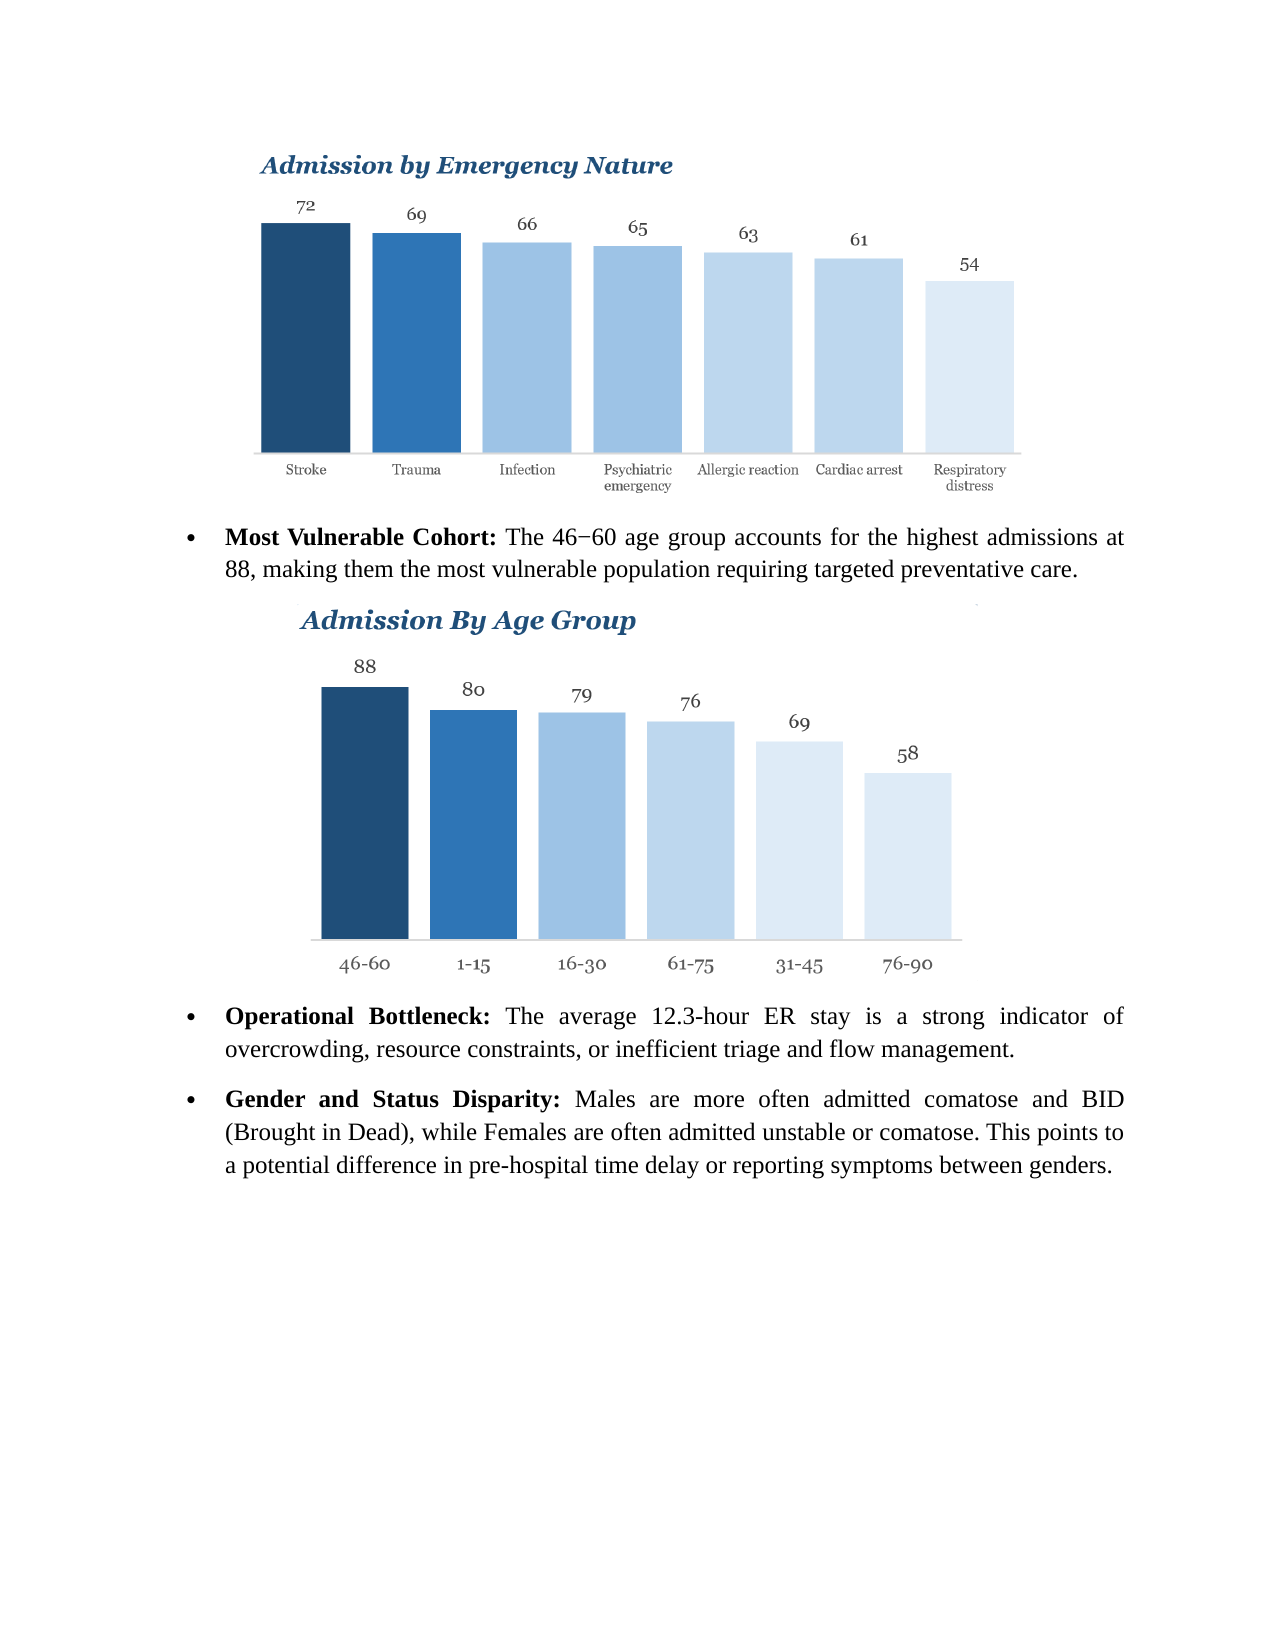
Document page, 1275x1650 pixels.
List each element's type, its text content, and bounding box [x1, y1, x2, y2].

list Operational Bottleneck: The average 12.3-hour ER stay is a strong indicator of overcrowding, resource constraints, or inefficient triage and flow management. [187, 1001, 1125, 1063]
list Gender and Status Disparity: Males are more often admitted comatose and BID (Brought in Dead), while Females are often admitted unstable or comatose. This points to a potential difference in pre-hospital time delay or reporting symptoms between genders. [187, 1084, 1125, 1179]
picture [253, 150, 1022, 501]
picture [297, 604, 978, 981]
list Most Vulnerable Cohort: The 46−60 age group accounts for the highest admissions at 88, making them the most vulnerable population requiring targeted preventative care. [187, 522, 1125, 583]
